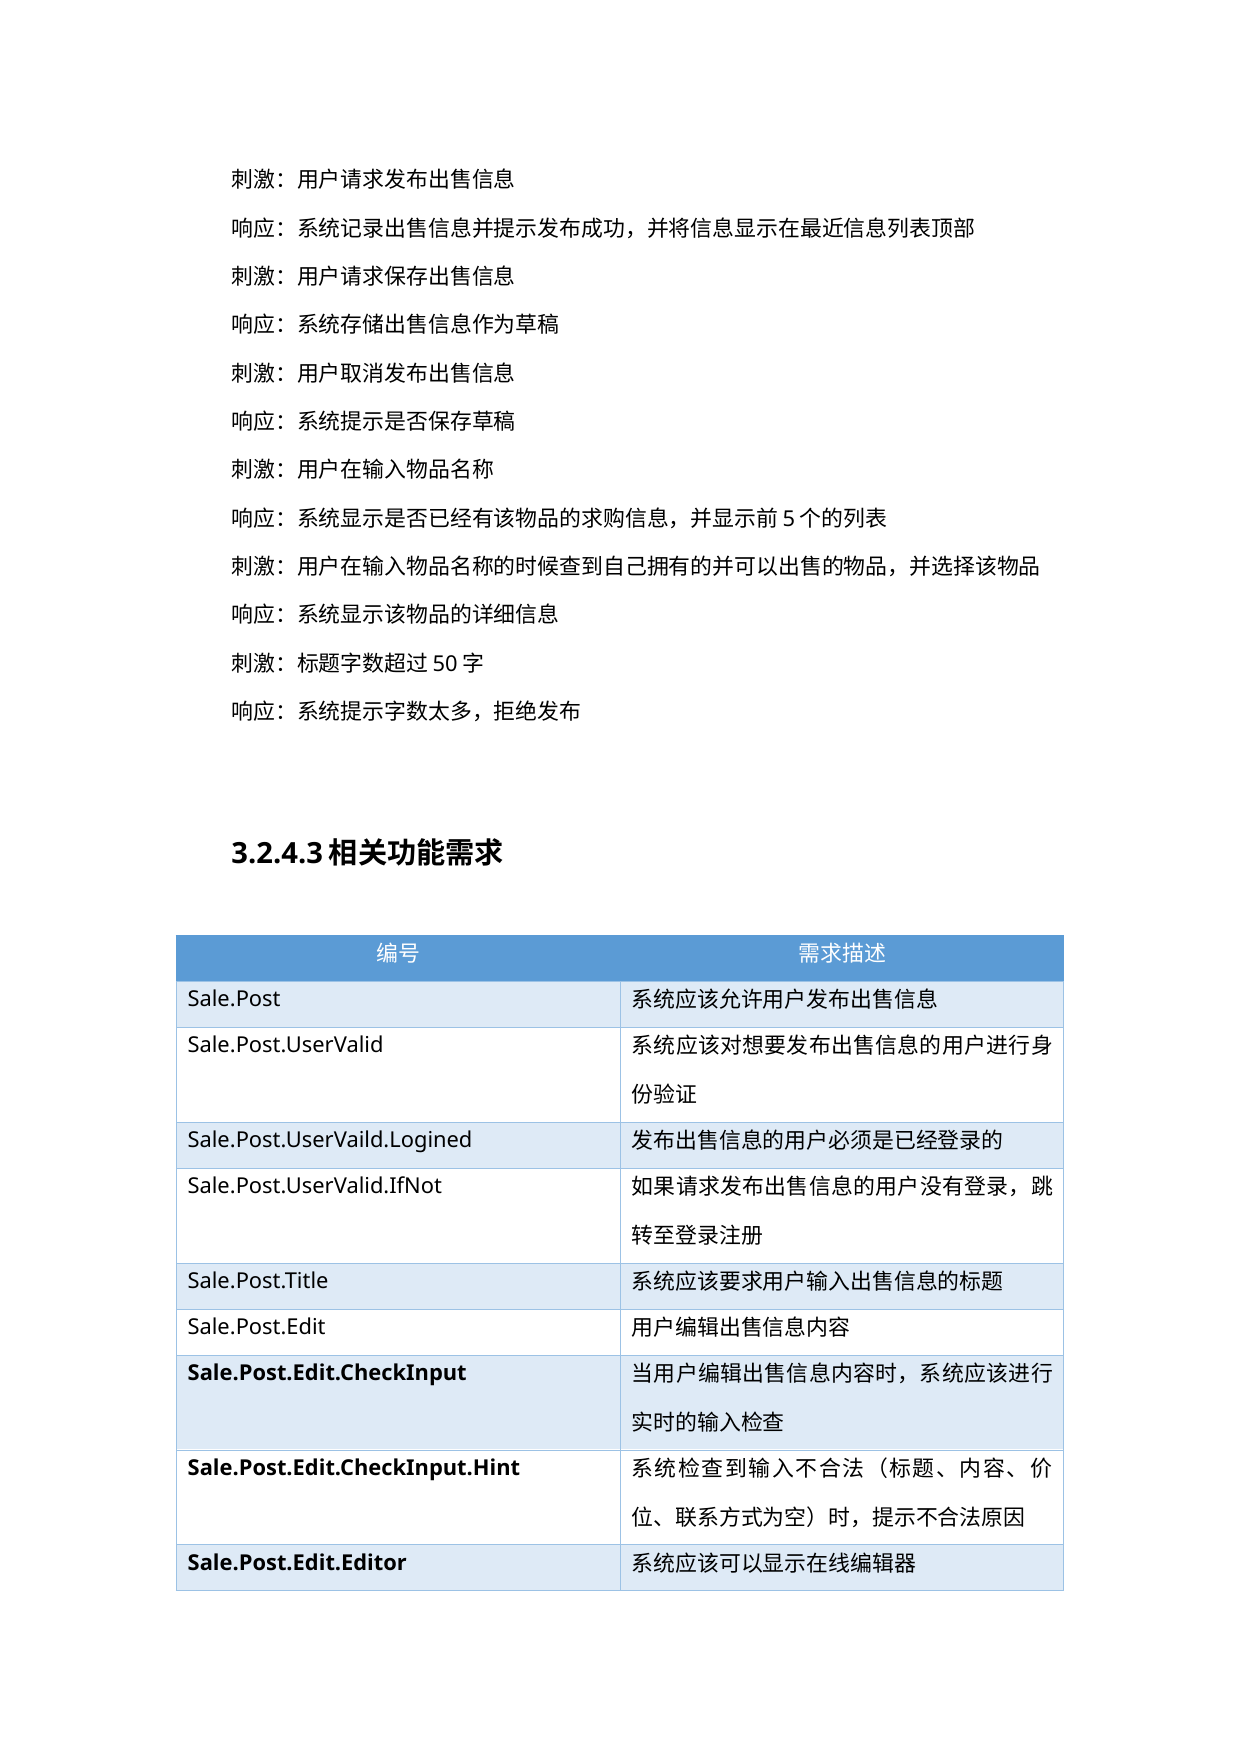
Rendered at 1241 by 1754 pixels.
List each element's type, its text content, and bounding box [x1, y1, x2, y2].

table_cell 系统应该允许用户发布出售信息 [621, 982, 1063, 1027]
subtitle 3.2.4.3相关功能需求 [187, 818, 1053, 883]
table_cell Sale.Post.UserValid.IfNot [177, 1169, 620, 1263]
table_cell Sale.Post.Edit.Editor [177, 1545, 620, 1590]
table_cell 当用户编辑出售信息内容时，系统应该进行实时的输入检查 [621, 1356, 1063, 1449]
text 刺激：用户在输入物品名称的时候查到自己拥有的并可以出售的物品，并选择该物品 [187, 549, 1053, 581]
table_cell 发布出售信息的用户必须是已经登录的 [621, 1123, 1063, 1168]
table_cell 系统应该可以显示在线编辑器 [621, 1545, 1063, 1590]
table_cell Sale.Post.Edit [177, 1310, 620, 1355]
table_cell 系统应该对想要发布出售信息的用户进行身份验证 [621, 1028, 1063, 1122]
table_cell 如果请求发布出售信息的用户没有登录，跳转至登录注册 [621, 1169, 1063, 1263]
table_cell 系统检查到输入不合法（标题、内容、价位、联系方式为空）时，提示不合法原因 [621, 1451, 1063, 1544]
text 响应：系统提示是否保存草稿 [187, 404, 1053, 436]
table_cell Sale.Post.Title [177, 1264, 620, 1309]
text 刺激：用户在输入物品名称 [187, 452, 1053, 484]
text 刺激：用户请求发布出售信息 [187, 162, 1053, 194]
text 响应：系统记录出售信息并提示发布成功，并将信息显示在最近信息列表顶部 [187, 210, 1053, 243]
table_cell Sale.Post.UserValid [177, 1028, 620, 1122]
table_cell 用户编辑出售信息内容 [621, 1310, 1063, 1355]
table_header 编号 [177, 936, 620, 981]
table_header 需求描述 [621, 936, 1063, 981]
text 刺激：用户请求保存出售信息 [187, 259, 1053, 291]
table_cell Sale.Post.UserVaild.Logined [177, 1123, 620, 1168]
table_cell Sale.Post.Edit.CheckInput.Hint [177, 1451, 620, 1544]
text 刺激：标题字数超过50字 [187, 645, 1053, 678]
text 刺激：用户取消发布出售信息 [187, 355, 1053, 388]
text 响应：系统显示是否已经有该物品的求购信息，并显示前5个的列表 [187, 500, 1053, 533]
table_cell 系统应该要求用户输入出售信息的标题 [621, 1264, 1063, 1309]
text 响应：系统显示该物品的详细信息 [187, 597, 1053, 629]
text 响应：系统存储出售信息作为草稿 [187, 307, 1053, 339]
table_cell Sale.Post.Edit.CheckInput [177, 1356, 620, 1449]
table_cell Sale.Post [177, 982, 620, 1027]
text 响应：系统提示字数太多，拒绝发布 [187, 694, 1053, 726]
